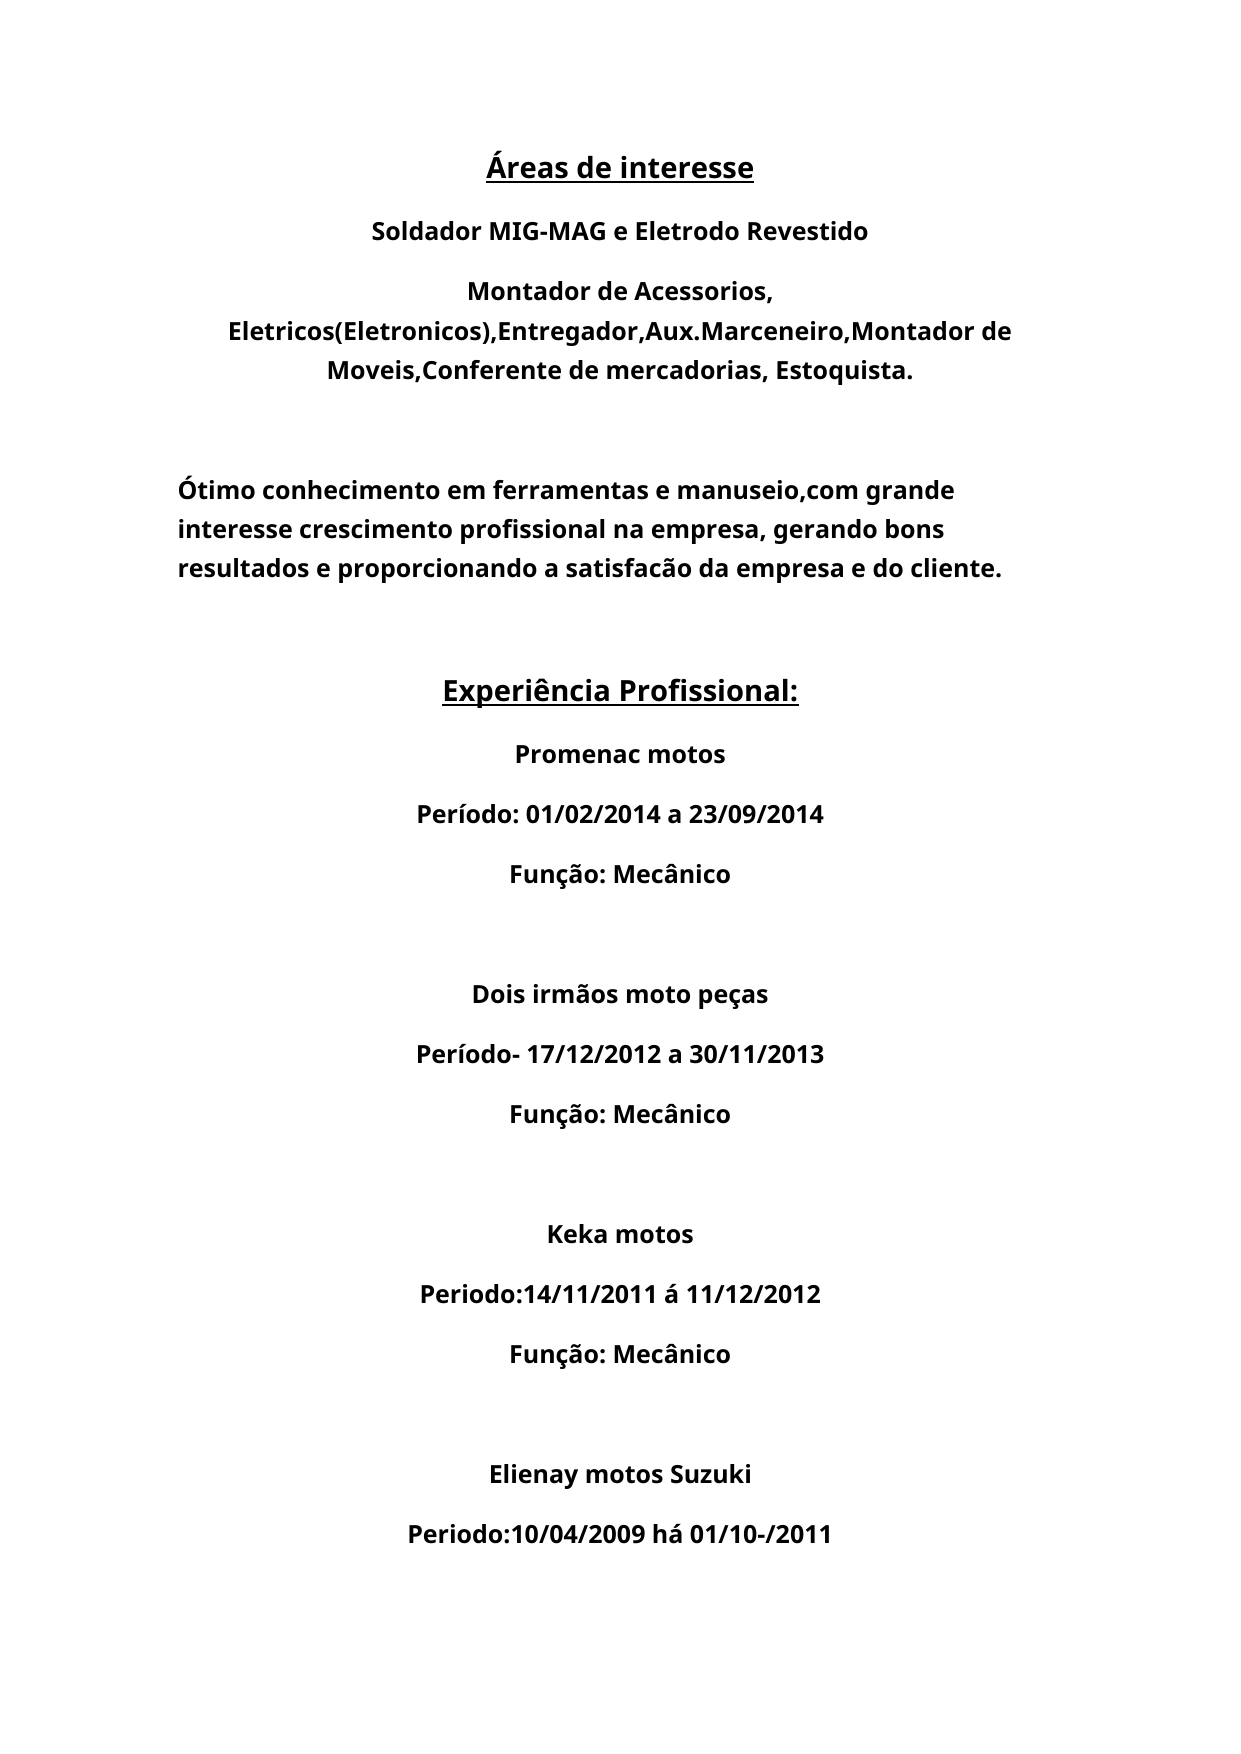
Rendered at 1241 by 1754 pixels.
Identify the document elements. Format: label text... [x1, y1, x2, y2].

text Ótimo conhecimento em ferramentas e manuseio,com grande interesse crescimento profissional na empresa, gerando bons resultados e proporcionando a satisfacão da empresa e do cliente. [177, 472, 1063, 585]
text Keka motos [177, 1217, 1063, 1251]
text Função: Mecânico [177, 1097, 1063, 1131]
text Função: Mecânico [177, 857, 1063, 891]
text Periodo:14/11/2011 á 11/12/2012 [177, 1277, 1063, 1311]
text Dois irmãos moto peças [177, 977, 1063, 1011]
text Experiência Profissional: [177, 671, 1063, 710]
text Elienay motos Suzuki [177, 1457, 1063, 1491]
text Áreas de interesse [177, 148, 1063, 187]
text Montador de Acessorios, Eletricos(Eletronicos),Entregador,Aux.Marceneiro,Montador de Moveis,Conferente de mercadorias, Estoquista. [177, 274, 1063, 386]
text Soldador MIG-MAG e Eletrodo Revestido [177, 214, 1063, 248]
text Promenac motos [177, 737, 1063, 771]
text Período- 17/12/2012 a 30/11/2013 [177, 1037, 1063, 1071]
text Período: 01/02/2014 a 23/09/2014 [177, 797, 1063, 831]
text Função: Mecânico [177, 1337, 1063, 1371]
text Periodo:10/04/2009 há 01/10-/2011 [177, 1517, 1063, 1551]
